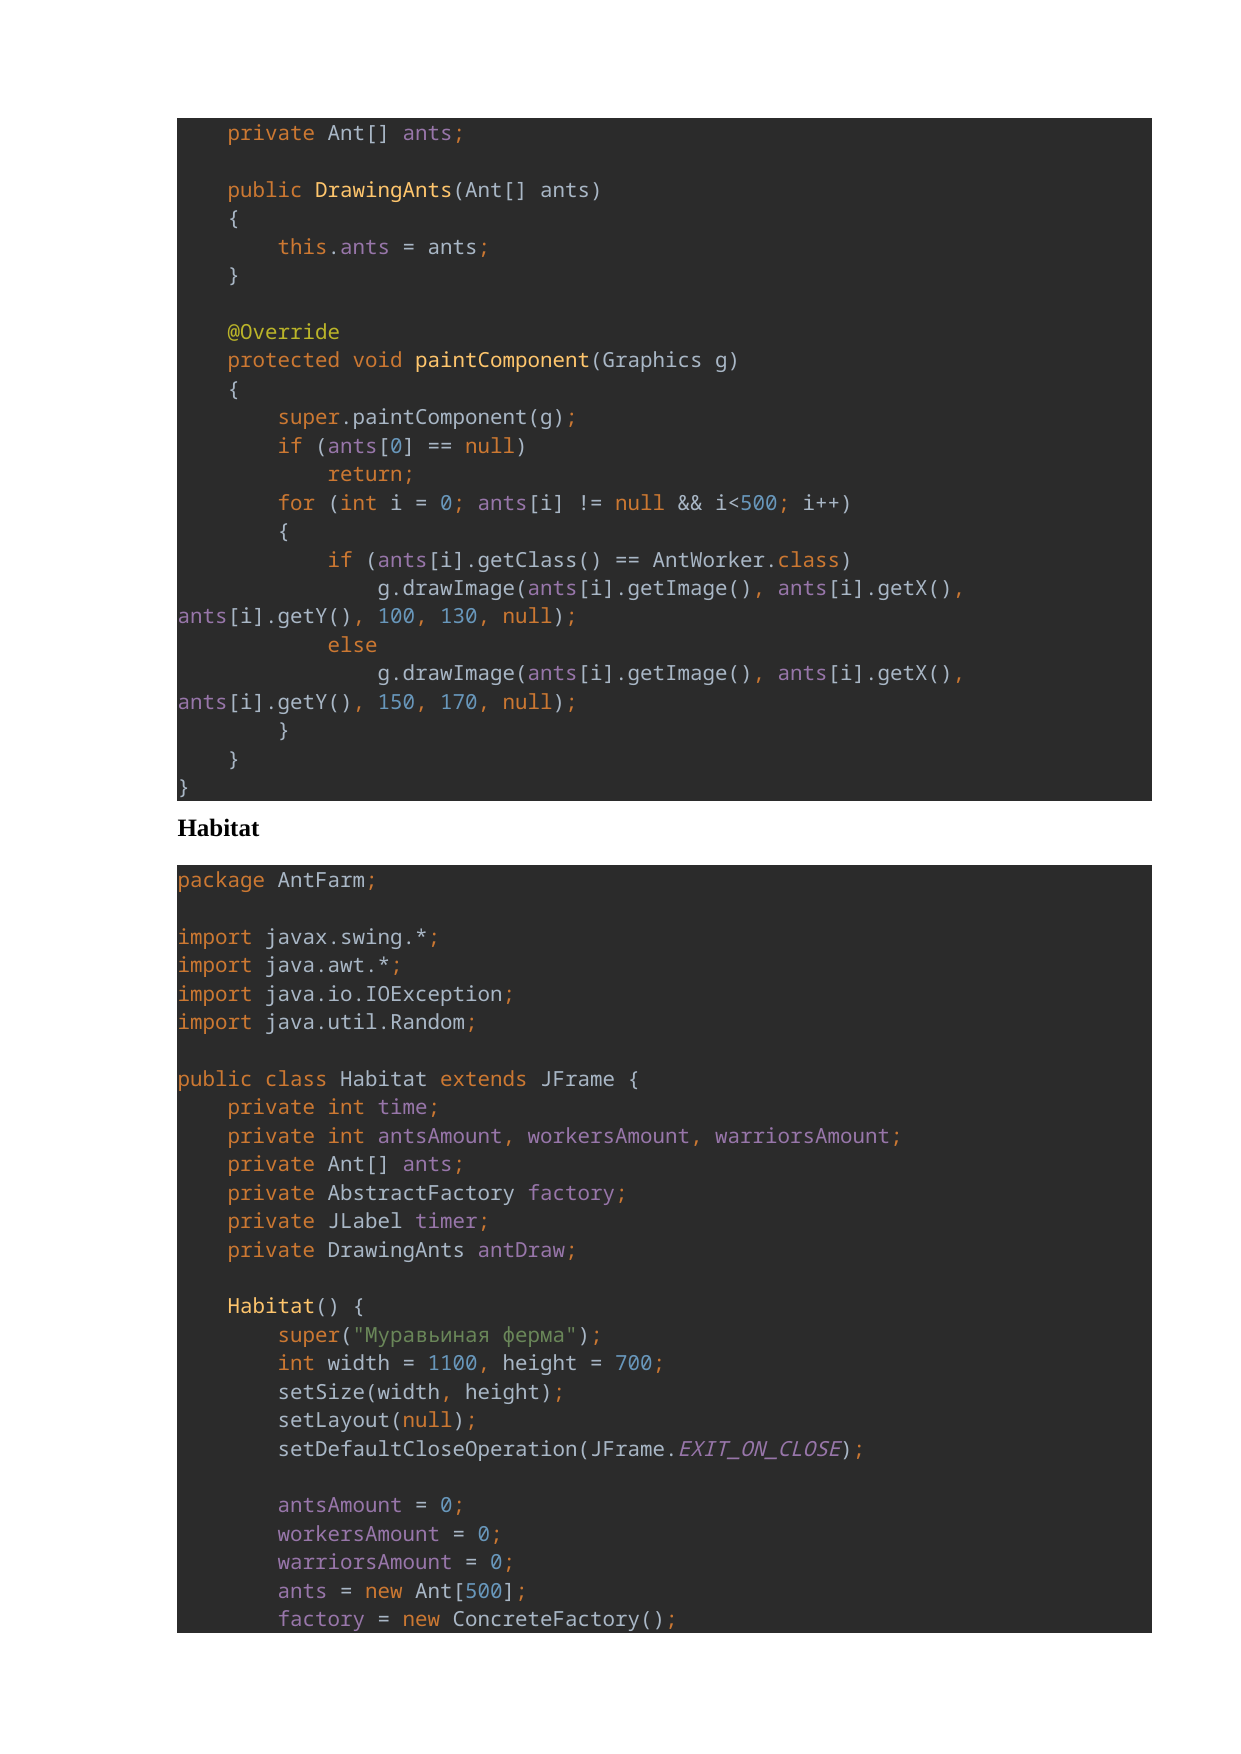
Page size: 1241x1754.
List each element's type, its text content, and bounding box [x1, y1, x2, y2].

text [177, 865, 1152, 1633]
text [177, 118, 1152, 801]
text Habitat [177, 813, 1152, 842]
